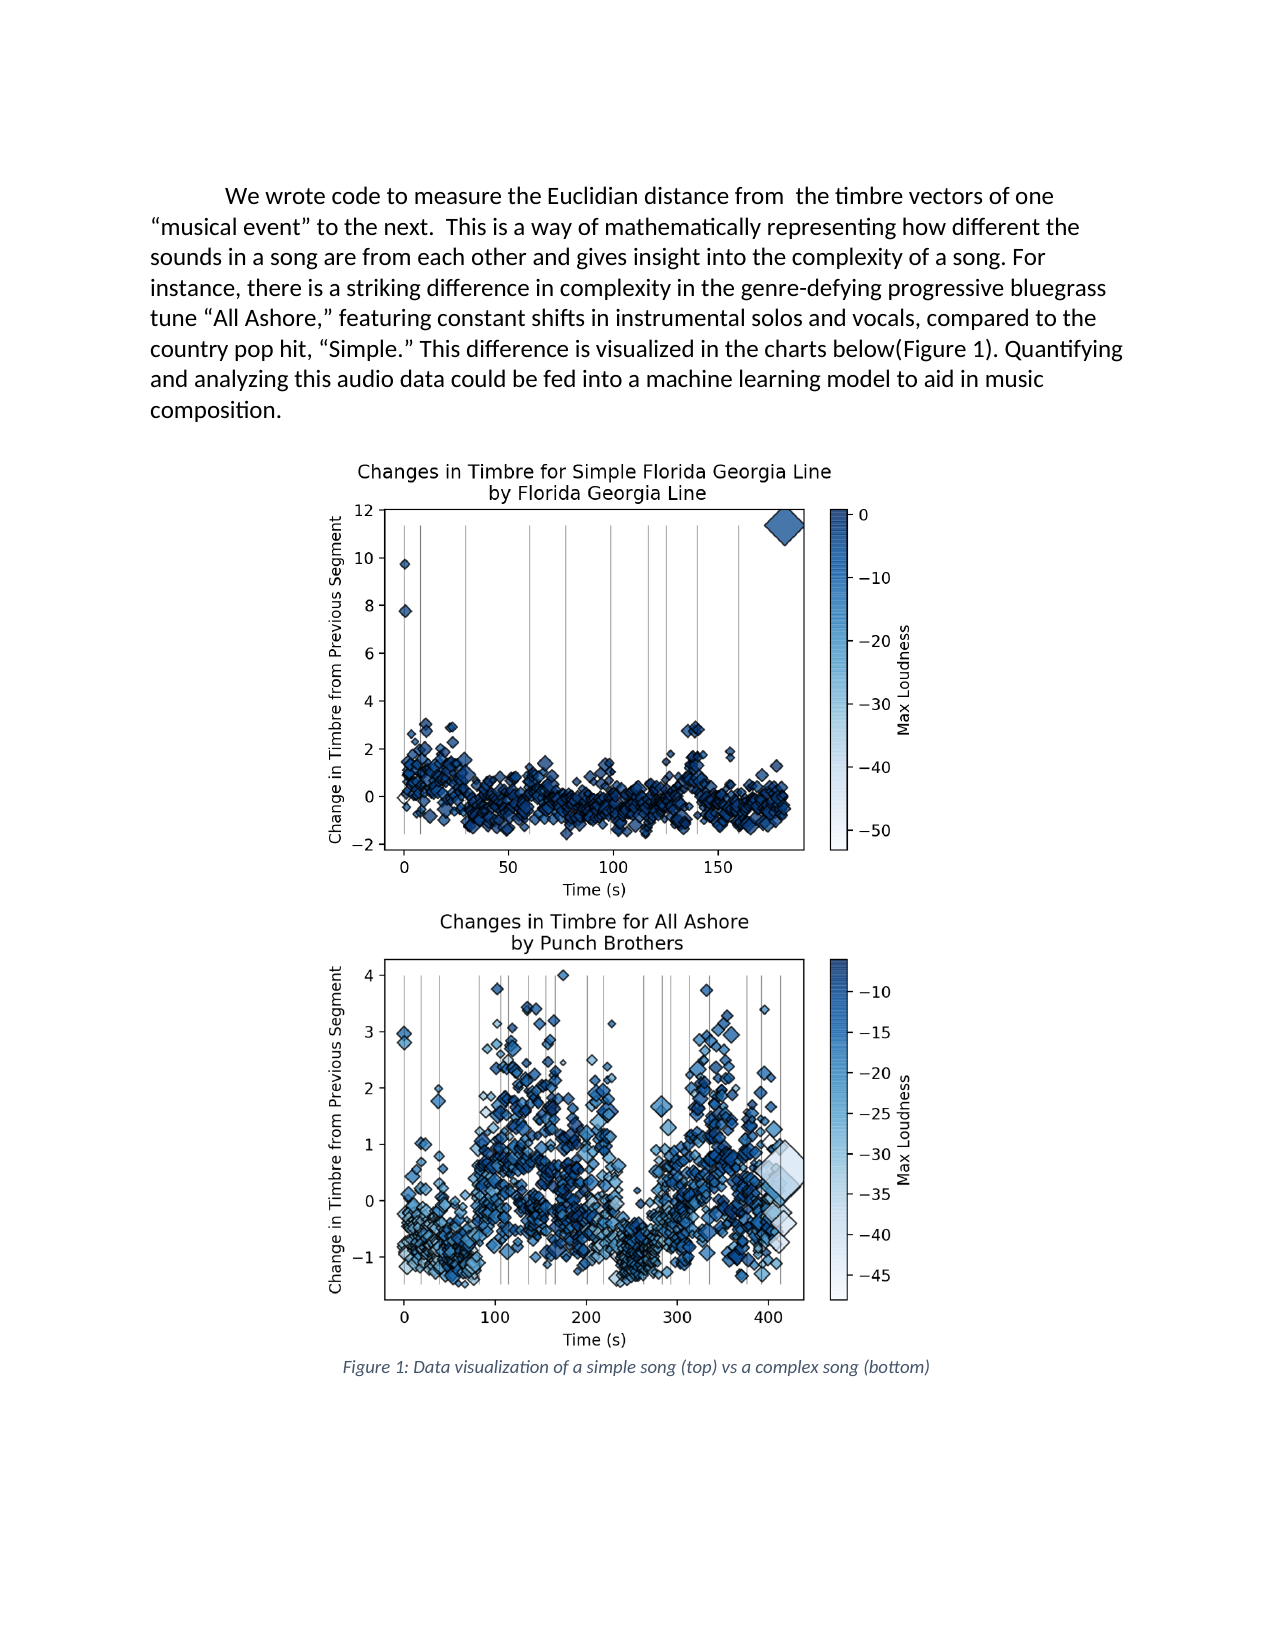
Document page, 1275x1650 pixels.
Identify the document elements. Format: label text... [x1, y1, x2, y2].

picture [300, 455, 976, 1356]
text We wrote code to measure the Euclidian distance from the timbre vectors of one “musical event” to the next. This is a way of mathematically representing how different the sounds in a song are from each other and gives insight into the complexity of a song. For instance, there is a striking difference in complexity in the genre-defying progressive bluegrass tune “All Ashore,” featuring constant shifts in instrumental solos and vocals, compared to the country pop hit, “Simple.” This difference is visualized in the charts below(Figure 1). Quantifying and analyzing this audio data could be fed into a machine learning model to aid in music composition. [150, 181, 1125, 425]
